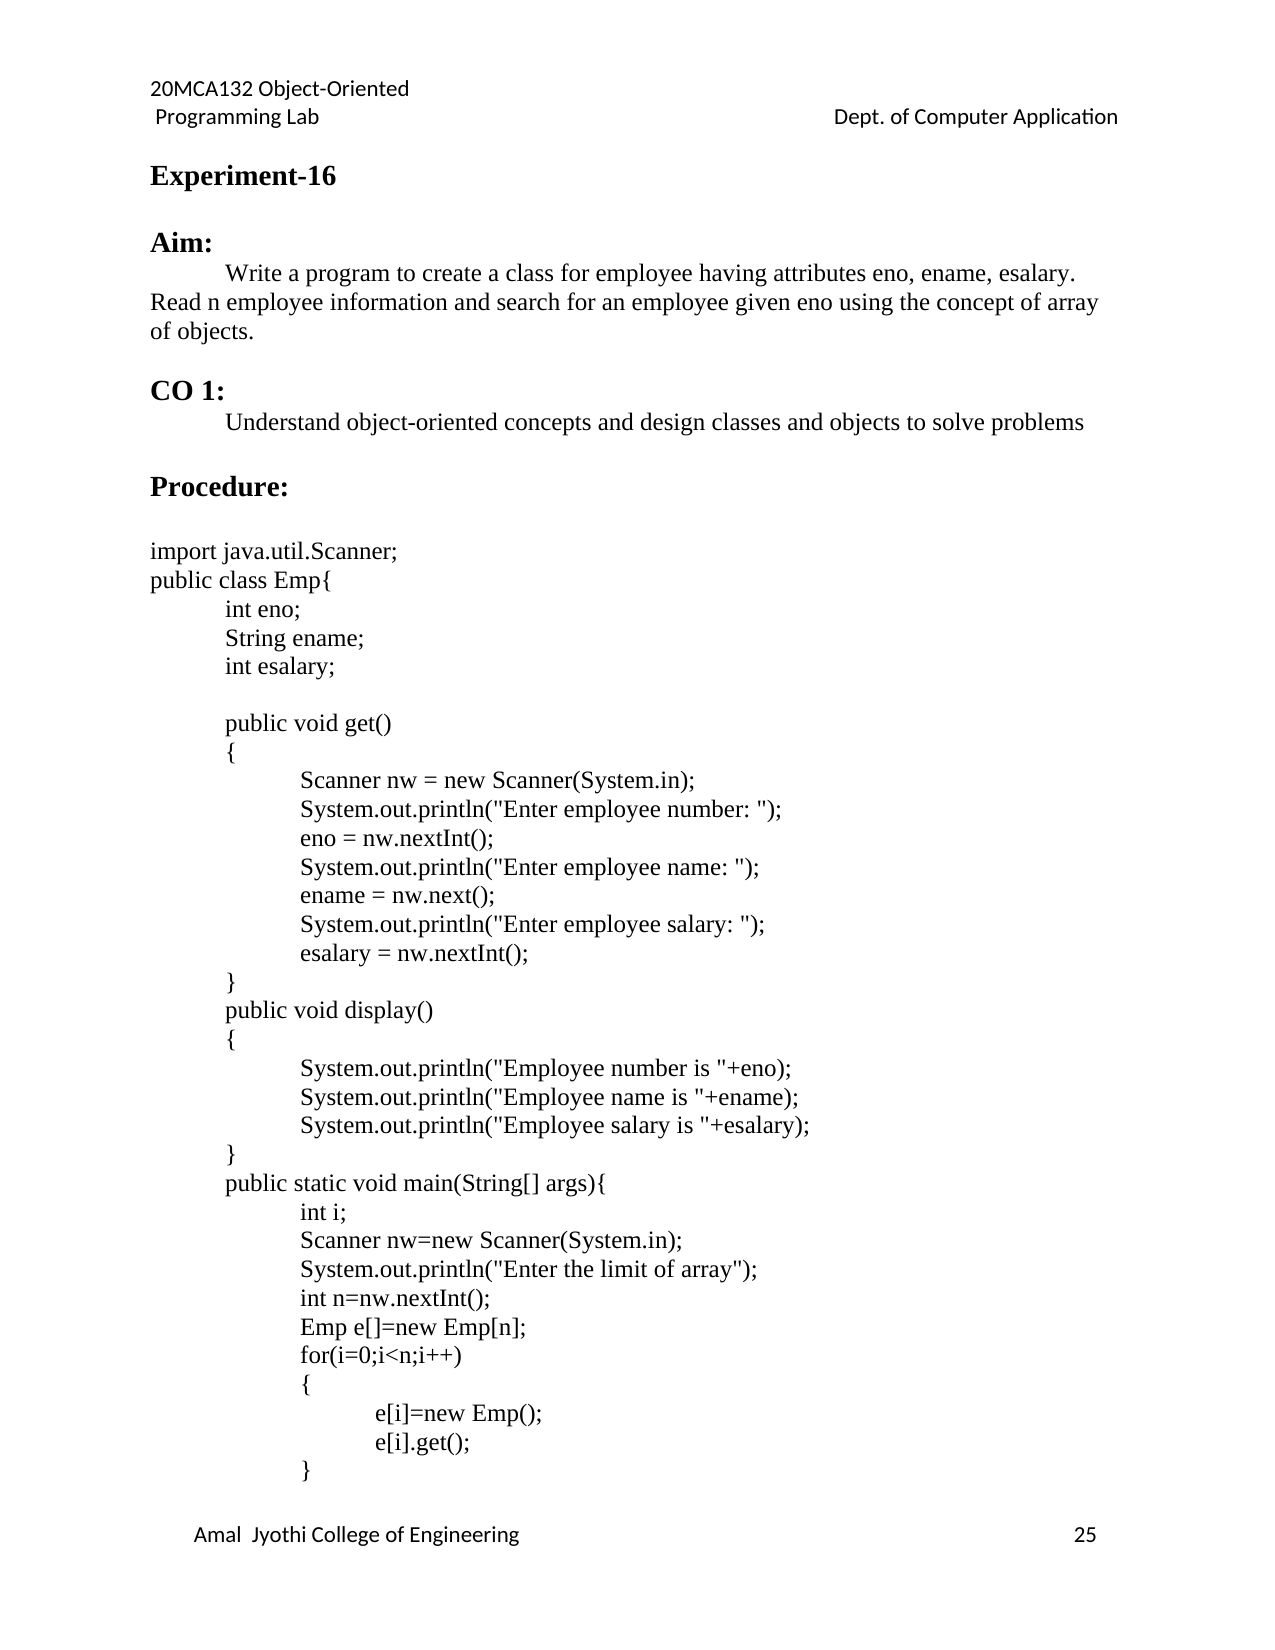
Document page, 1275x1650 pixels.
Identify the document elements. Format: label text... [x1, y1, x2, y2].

text System.out.println("Enter employee number: "); [150, 794, 1124, 823]
text System.out.println("Employee number is "+eno); [150, 1053, 1124, 1082]
text public class Emp{ [150, 565, 1124, 594]
text } [150, 1456, 1124, 1484]
text e[i]=new Emp(); [150, 1398, 1124, 1427]
text public void display() [150, 996, 1124, 1024]
text Emp e[]=new Emp[n]; [150, 1312, 1124, 1341]
text } [150, 1139, 1124, 1168]
text { [150, 737, 1124, 766]
text eno = nw.nextInt(); [150, 823, 1124, 852]
text e[i].get(); [150, 1427, 1124, 1456]
text String ename; [150, 623, 1124, 651]
text esalary = nw.nextInt(); [150, 938, 1124, 967]
text Scanner nw = new Scanner(System.in); [150, 766, 1124, 794]
text int eno; [150, 594, 1124, 623]
text int i; [150, 1197, 1124, 1226]
text { [150, 1369, 1124, 1398]
text CO 1: [150, 373, 1124, 407]
text int esalary; [150, 651, 1124, 680]
text System.out.println("Enter the limit of array"); [150, 1254, 1124, 1283]
text } [150, 967, 1124, 996]
text for(i=0;i<n;i++) [150, 1341, 1124, 1369]
text Understand object-oriented concepts and design classes and objects to solve problems [150, 407, 1124, 436]
text System.out.println("Enter employee salary: "); [150, 909, 1124, 938]
text System.out.println("Enter employee name: "); [150, 852, 1124, 881]
text public void get() [150, 708, 1124, 737]
text import java.util.Scanner; [150, 536, 1124, 565]
text Procedure: [150, 469, 1124, 503]
text public static void main(String[] args){ [150, 1168, 1124, 1197]
text System.out.println("Employee name is "+ename); [150, 1082, 1124, 1111]
text System.out.println("Employee salary is "+esalary); [150, 1111, 1124, 1139]
text Write a program to create a class for employee having attributes eno, ename, esalary. Read n employee information and search for an employee given eno using the concept of array of objects. [150, 258, 1124, 345]
text Scanner nw=new Scanner(System.in); [150, 1226, 1124, 1254]
text Aim: [150, 225, 1124, 258]
text { [150, 1024, 1124, 1053]
text Experiment-16 [150, 158, 1124, 191]
text ename = nw.next(); [150, 881, 1124, 909]
text int n=nw.nextInt(); [150, 1283, 1124, 1312]
